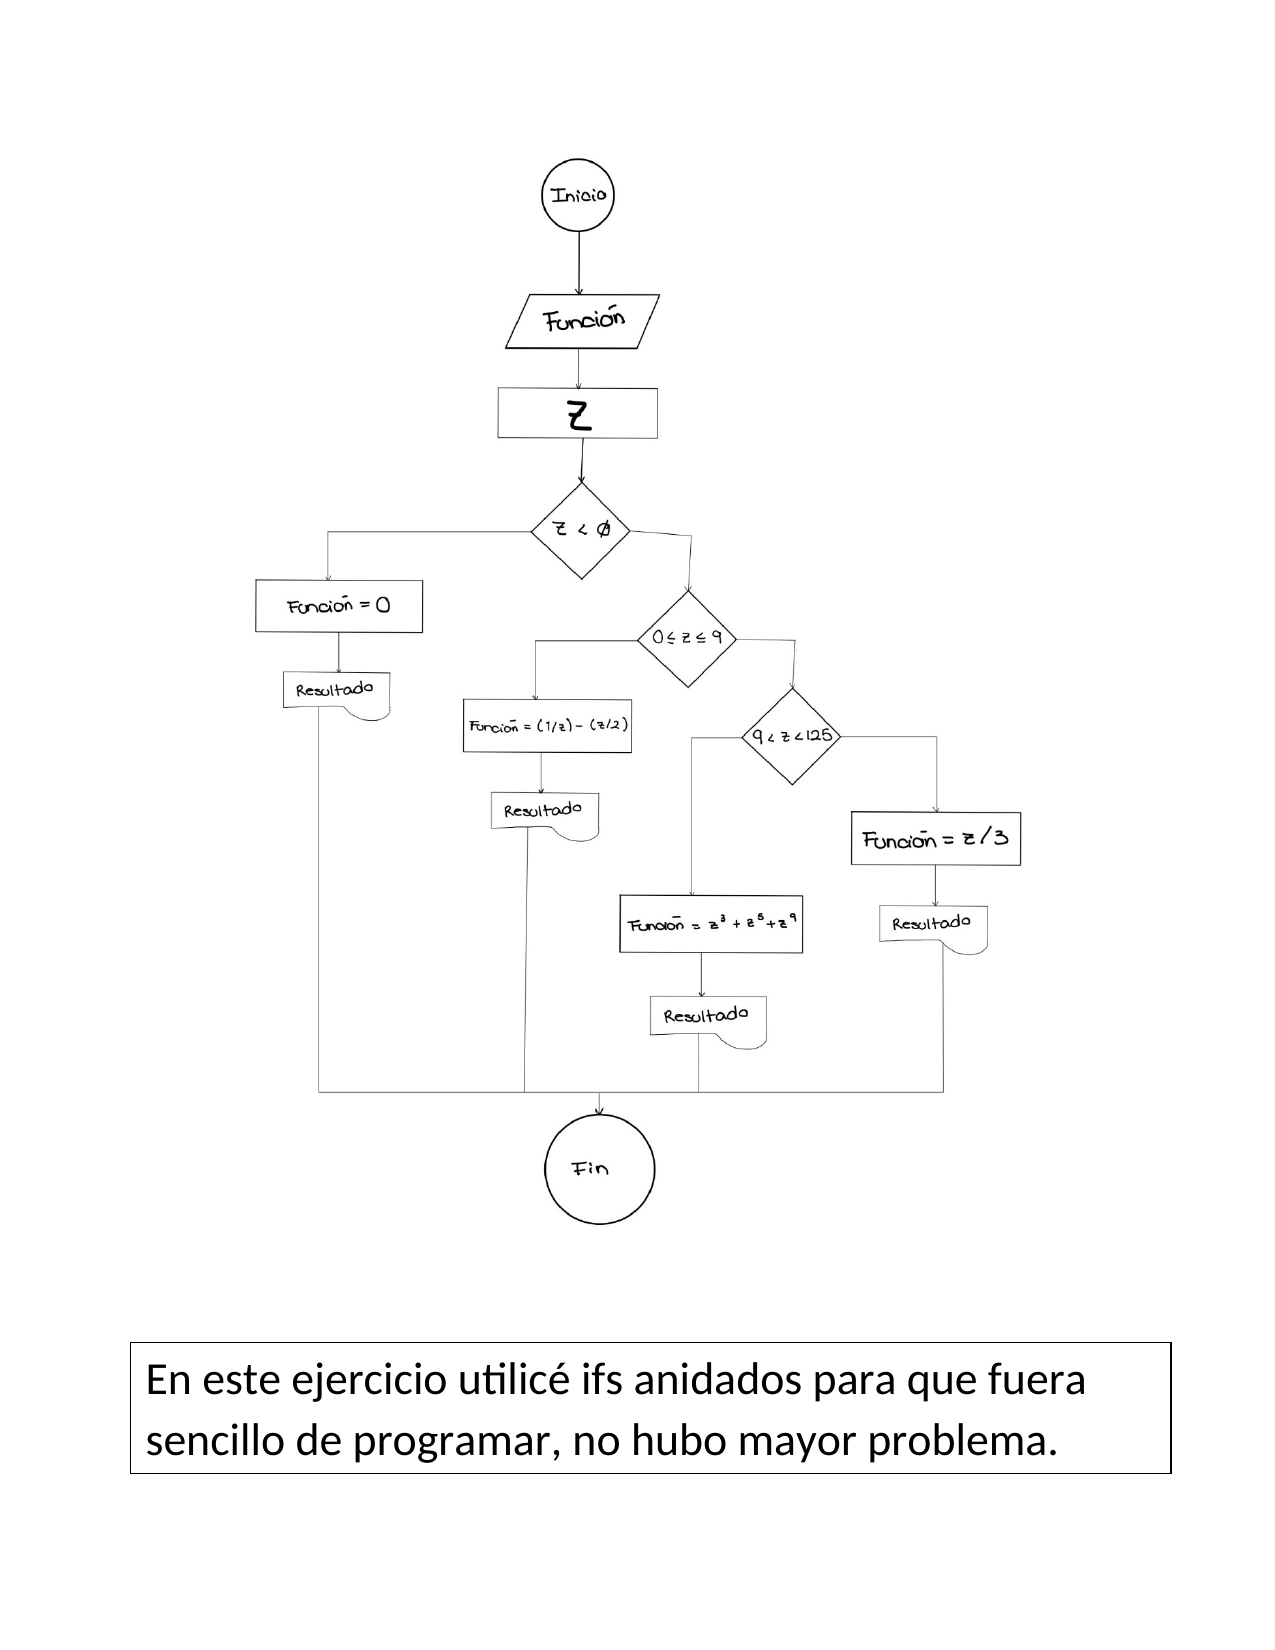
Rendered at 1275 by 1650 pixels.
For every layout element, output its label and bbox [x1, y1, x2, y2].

picture [245, 147, 1030, 1245]
